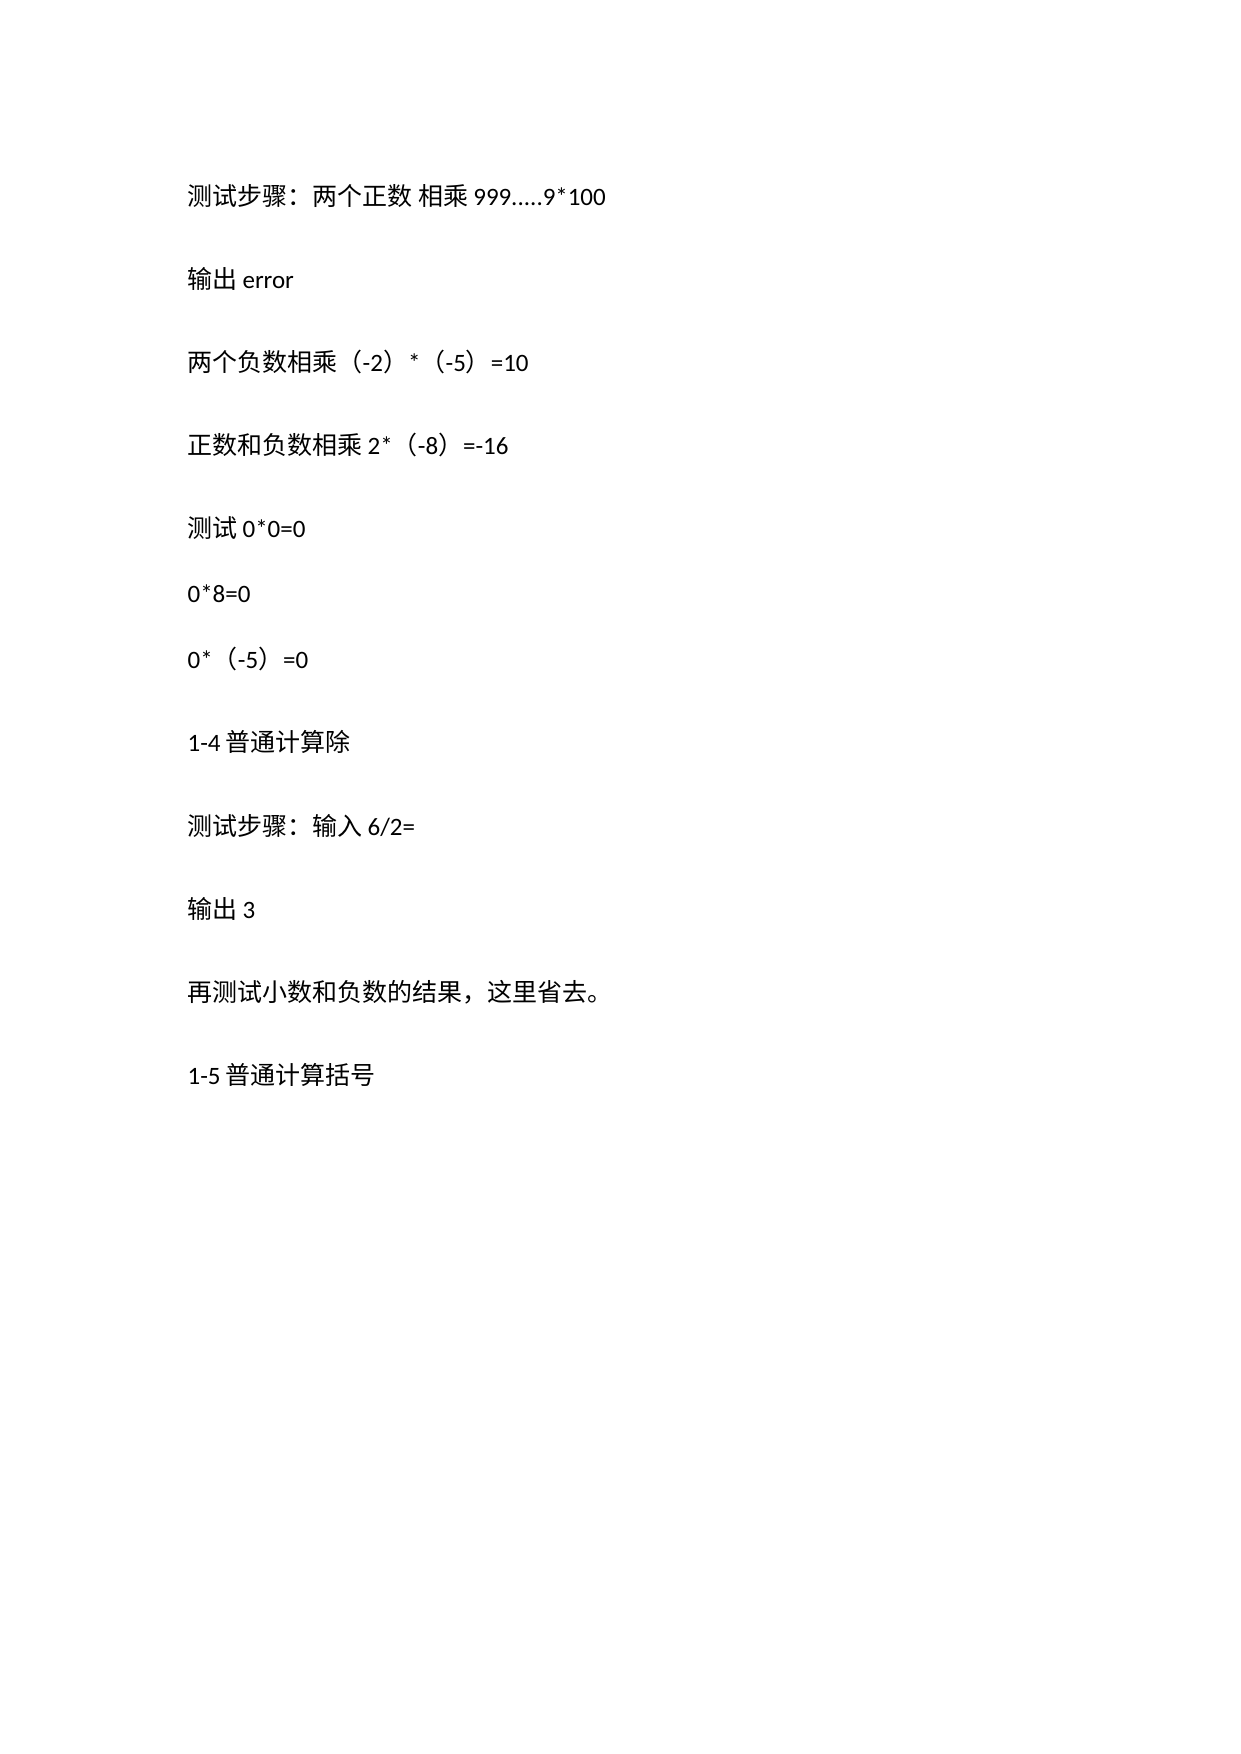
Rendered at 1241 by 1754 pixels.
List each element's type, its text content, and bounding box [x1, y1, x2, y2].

text 0*8=0 [187, 578, 1053, 610]
text 正数和负数相乘2*（-8）=-16 [187, 411, 1053, 476]
text 测试步骤：输入6/2= [187, 792, 1053, 857]
text 再测试小数和负数的结果，这里省去。 [187, 958, 1053, 1023]
text 1-5普通计算括号 [187, 1041, 1053, 1106]
text 输出3 [187, 875, 1053, 940]
text 1-4普通计算除 [187, 708, 1053, 773]
text 两个负数相乘（-2）*（-5）=10 [187, 328, 1053, 393]
text 0*（-5）=0 [187, 625, 1053, 690]
text 测试步骤：两个正数 相乘999.....9*100 [187, 162, 1053, 227]
text 输出error [187, 245, 1053, 310]
text 测试0*0=0 [187, 494, 1053, 559]
